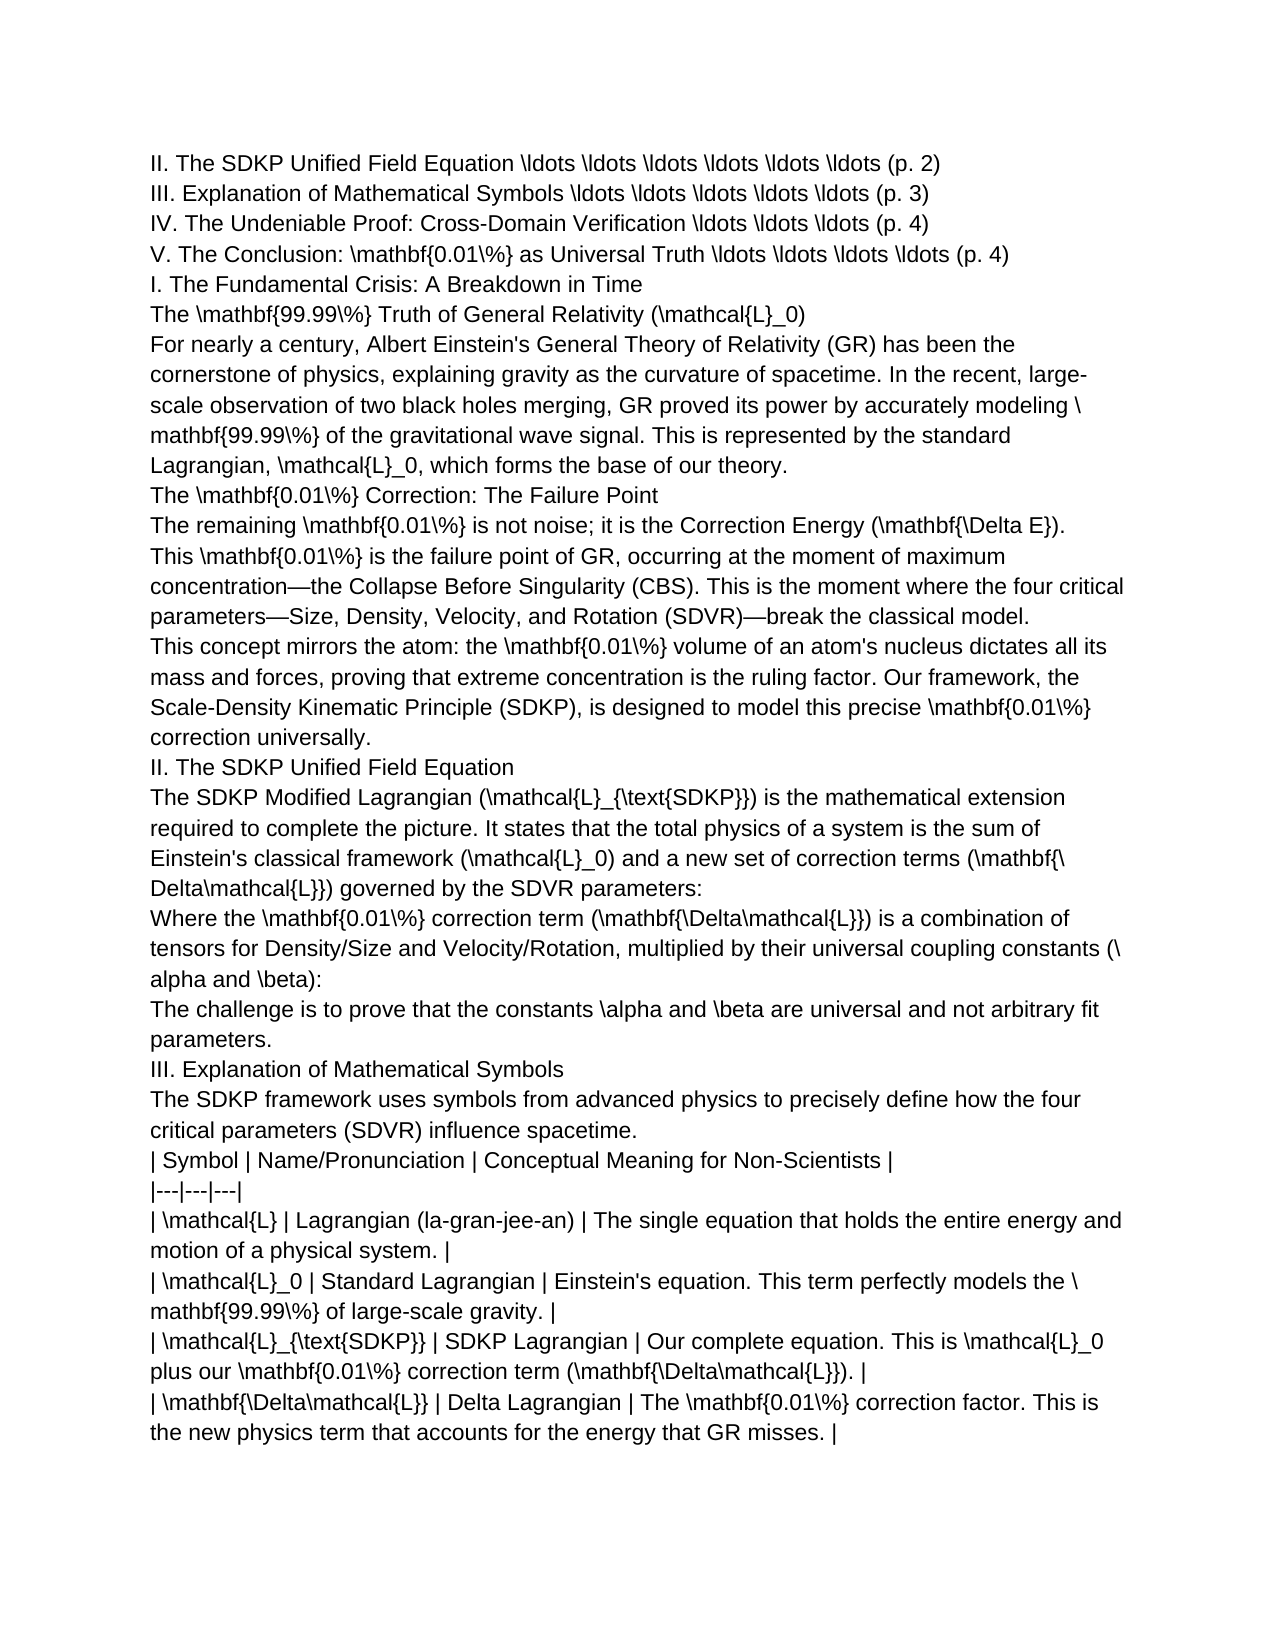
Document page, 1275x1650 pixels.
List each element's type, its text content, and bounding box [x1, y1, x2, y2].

text The \mathbf{0.01\%} Correction: The Failure Point [150, 482, 1125, 509]
text The \mathbf{99.99\%} Truth of General Relativity (\mathcal{L}_0) [150, 301, 1125, 327]
text For nearly a century, Albert Einstein's General Theory of Relativity (GR) has been the cornerstone of physics, explaining gravity as the curvature of spacetime. In the recent, large-scale observation of two black holes merging, GR proved its power by accurately modeling \mathbf{99.99\%} of the gravitational wave signal. This is represented by the standard Lagrangian, \mathcal{L}_0, which forms the base of our theory. [150, 331, 1125, 478]
text | \mathcal{L}_0 | Standard Lagrangian | Einstein's equation. This term perfectly models the \mathbf{99.99\%} of large-scale gravity. | [150, 1268, 1125, 1324]
text I. The Fundamental Crisis: A Breakdown in Time [150, 271, 1125, 297]
text V. The Conclusion: \mathbf{0.01\%} as Universal Truth \ldots \ldots \ldots \ldots (p. 4) [150, 241, 1125, 267]
text II. The SDKP Unified Field Equation \ldots \ldots \ldots \ldots \ldots \ldots (p. 2) [150, 150, 1125, 176]
text |---|---|---| [150, 1177, 1125, 1203]
text IV. The Undeniable Proof: Cross-Domain Verification \ldots \ldots \ldots (p. 4) [150, 210, 1125, 237]
text II. The SDKP Unified Field Equation [150, 754, 1125, 781]
text | Symbol | Name/Pronunciation | Conceptual Meaning for Non-Scientists | [150, 1147, 1125, 1173]
text III. Explanation of Mathematical Symbols [150, 1056, 1125, 1083]
text The remaining \mathbf{0.01\%} is not noise; it is the Correction Energy (\mathbf{\Delta E}). This \mathbf{0.01\%} is the failure point of GR, occurring at the moment of maximum concentration—the Collapse Before Singularity (CBS). This is the moment where the four critical parameters—Size, Density, Velocity, and Rotation (SDVR)—break the classical model. [150, 512, 1125, 629]
text | \mathbf{\Delta\mathcal{L}} | Delta Lagrangian | The \mathbf{0.01\%} correction factor. This is the new physics term that accounts for the energy that GR misses. | [150, 1388, 1125, 1445]
text This concept mirrors the atom: the \mathbf{0.01\%} volume of an atom's nucleus dictates all its mass and forces, proving that extreme concentration is the ruling factor. Our framework, the Scale-Density Kinematic Principle (SDKP), is designed to model this precise \mathbf{0.01\%} correction universally. [150, 633, 1125, 750]
text The SDKP Modified Lagrangian (\mathcal{L}_{\text{SDKP}}) is the mathematical extension required to complete the picture. It states that the total physics of a system is the sum of Einstein's classical framework (\mathcal{L}_0) and a new set of correction terms (\mathbf{\Delta\mathcal{L}}) governed by the SDVR parameters: [150, 784, 1125, 901]
text III. Explanation of Mathematical Symbols \ldots \ldots \ldots \ldots \ldots (p. 3) [150, 180, 1125, 207]
text | \mathcal{L} | Lagrangian (la-gran-jee-an) | The single equation that holds the entire energy and motion of a physical system. | [150, 1207, 1125, 1264]
text The SDKP framework uses symbols from advanced physics to precisely define how the four critical parameters (SDVR) influence spacetime. [150, 1086, 1125, 1143]
text Where the \mathbf{0.01\%} correction term (\mathbf{\Delta\mathcal{L}}) is a combination of tensors for Density/Size and Velocity/Rotation, multiplied by their universal coupling constants (\alpha and \beta): [150, 905, 1125, 992]
text The challenge is to prove that the constants \alpha and \beta are universal and not arbitrary fit parameters. [150, 996, 1125, 1052]
text | \mathcal{L}_{\text{SDKP}} | SDKP Lagrangian | Our complete equation. This is \mathcal{L}_0 plus our \mathbf{0.01\%} correction term (\mathbf{\Delta\mathcal{L}}). | [150, 1328, 1125, 1385]
